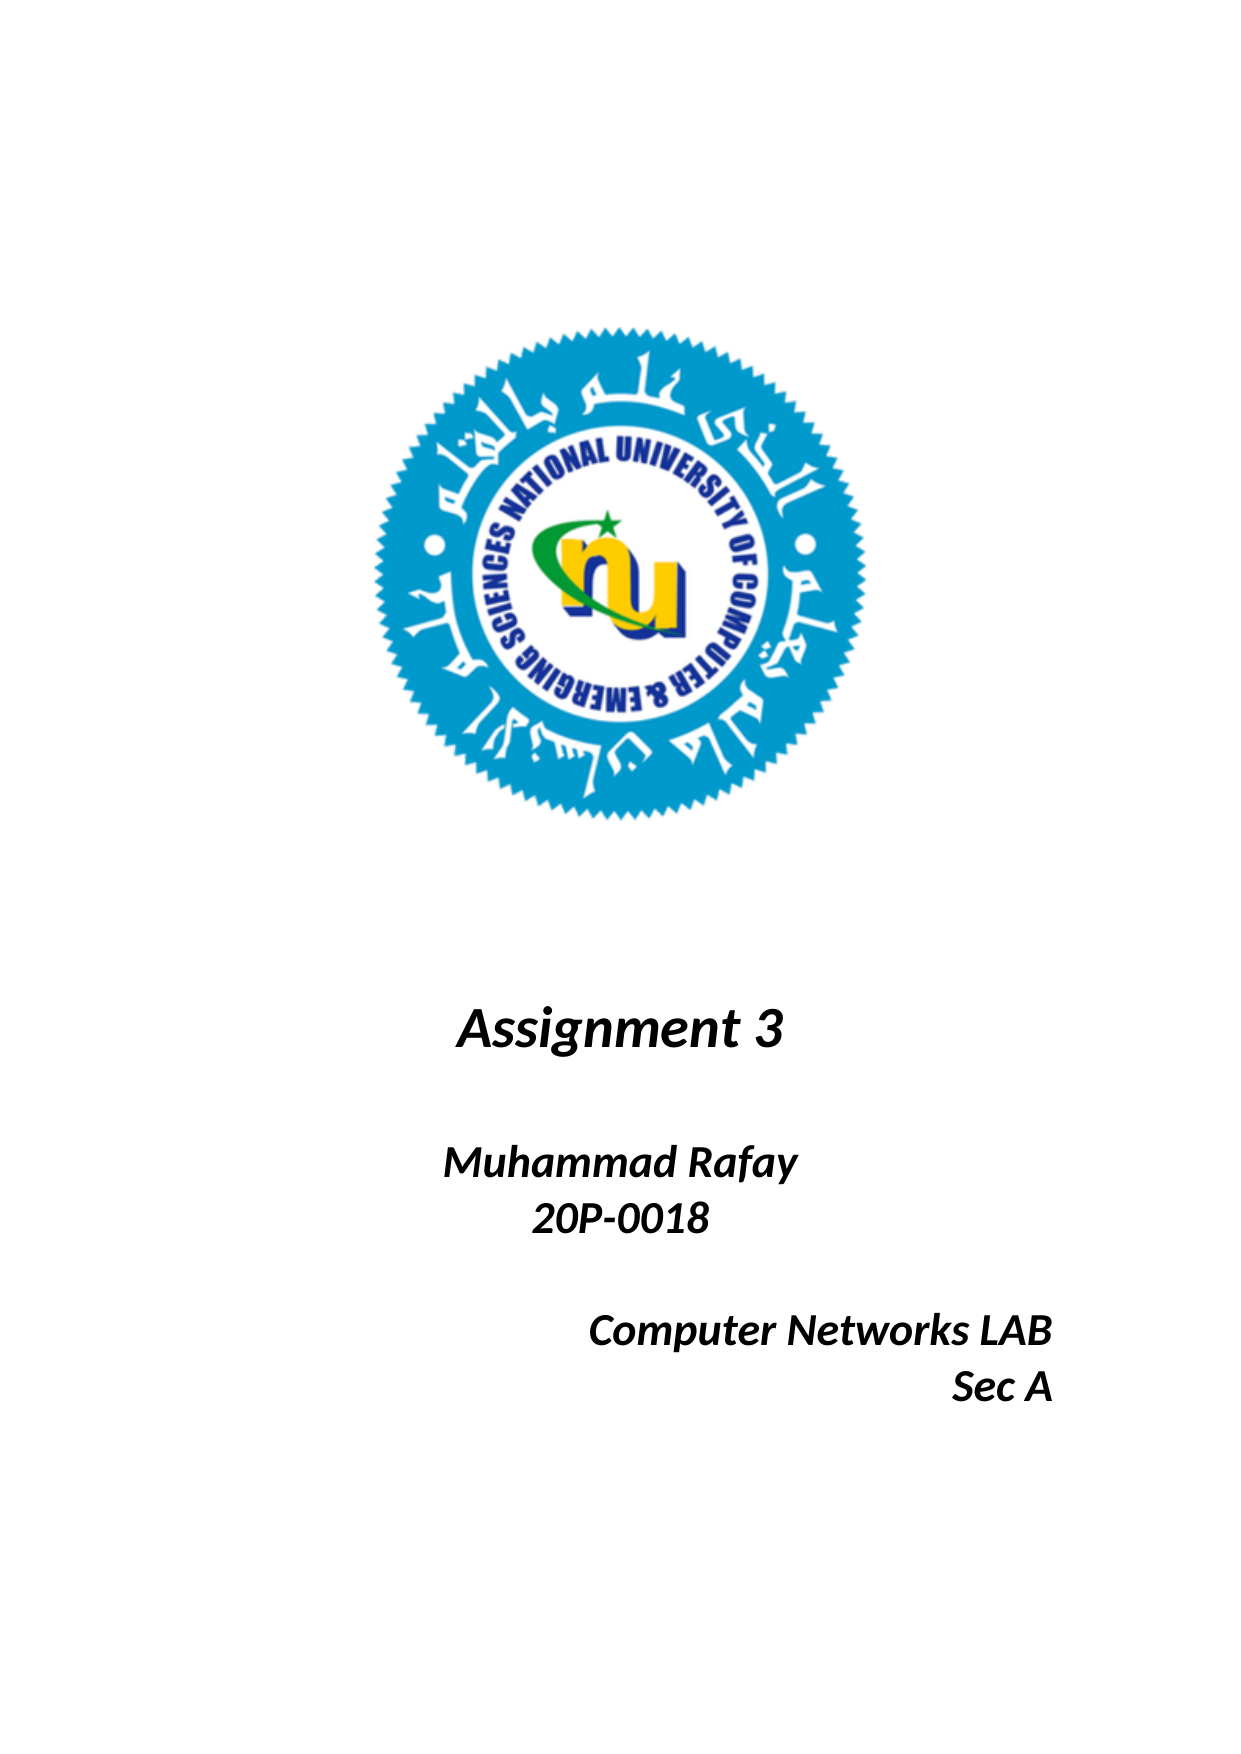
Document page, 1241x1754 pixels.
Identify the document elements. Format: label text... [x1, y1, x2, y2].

text Computer Networks LAB [187, 1301, 1053, 1357]
text 20P-0018 [187, 1189, 1053, 1245]
text Sec A [187, 1357, 1053, 1413]
text Assignment 3 [187, 990, 1053, 1062]
text Muhammad Rafay [187, 1133, 1053, 1189]
picture [374, 327, 867, 821]
